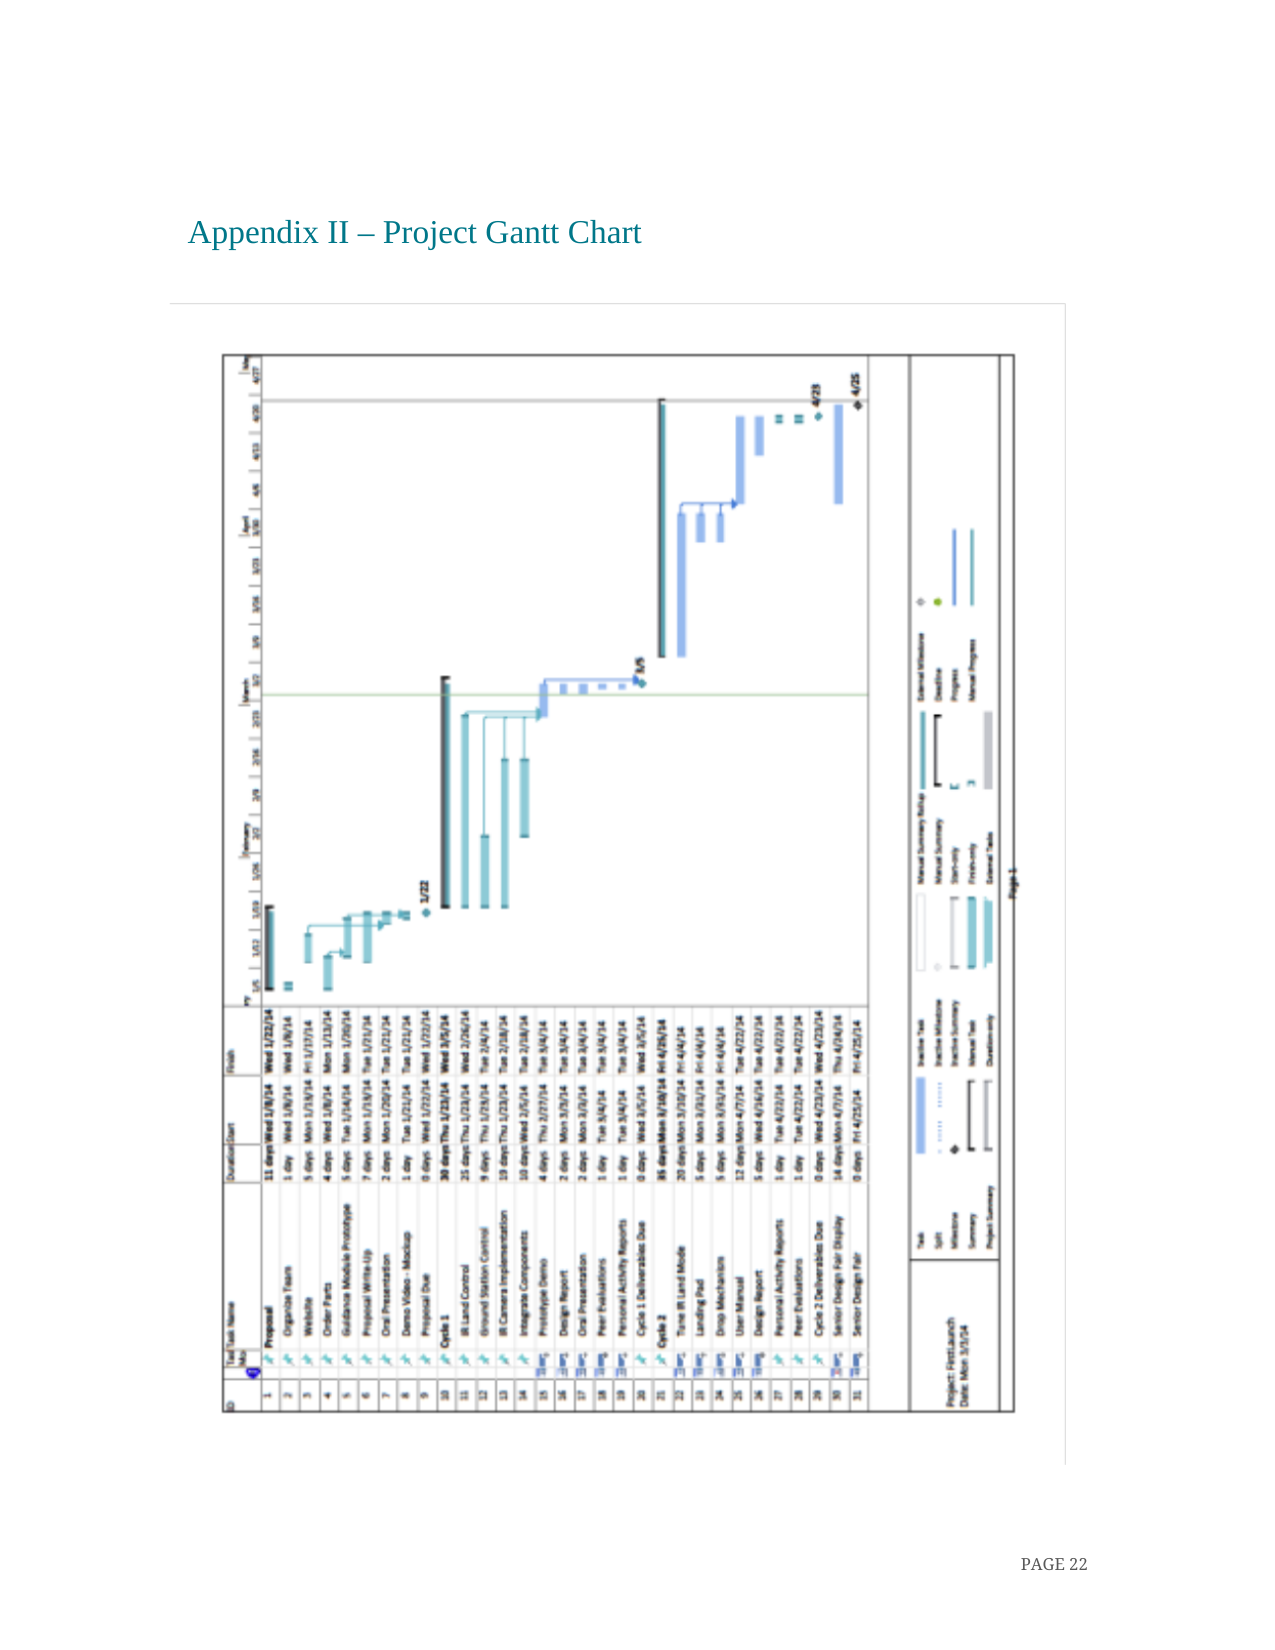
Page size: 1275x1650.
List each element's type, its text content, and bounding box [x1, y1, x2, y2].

picture [170, 301, 1069, 1464]
subtitle Appendix II – Project Gantt Chart [187, 212, 1087, 251]
